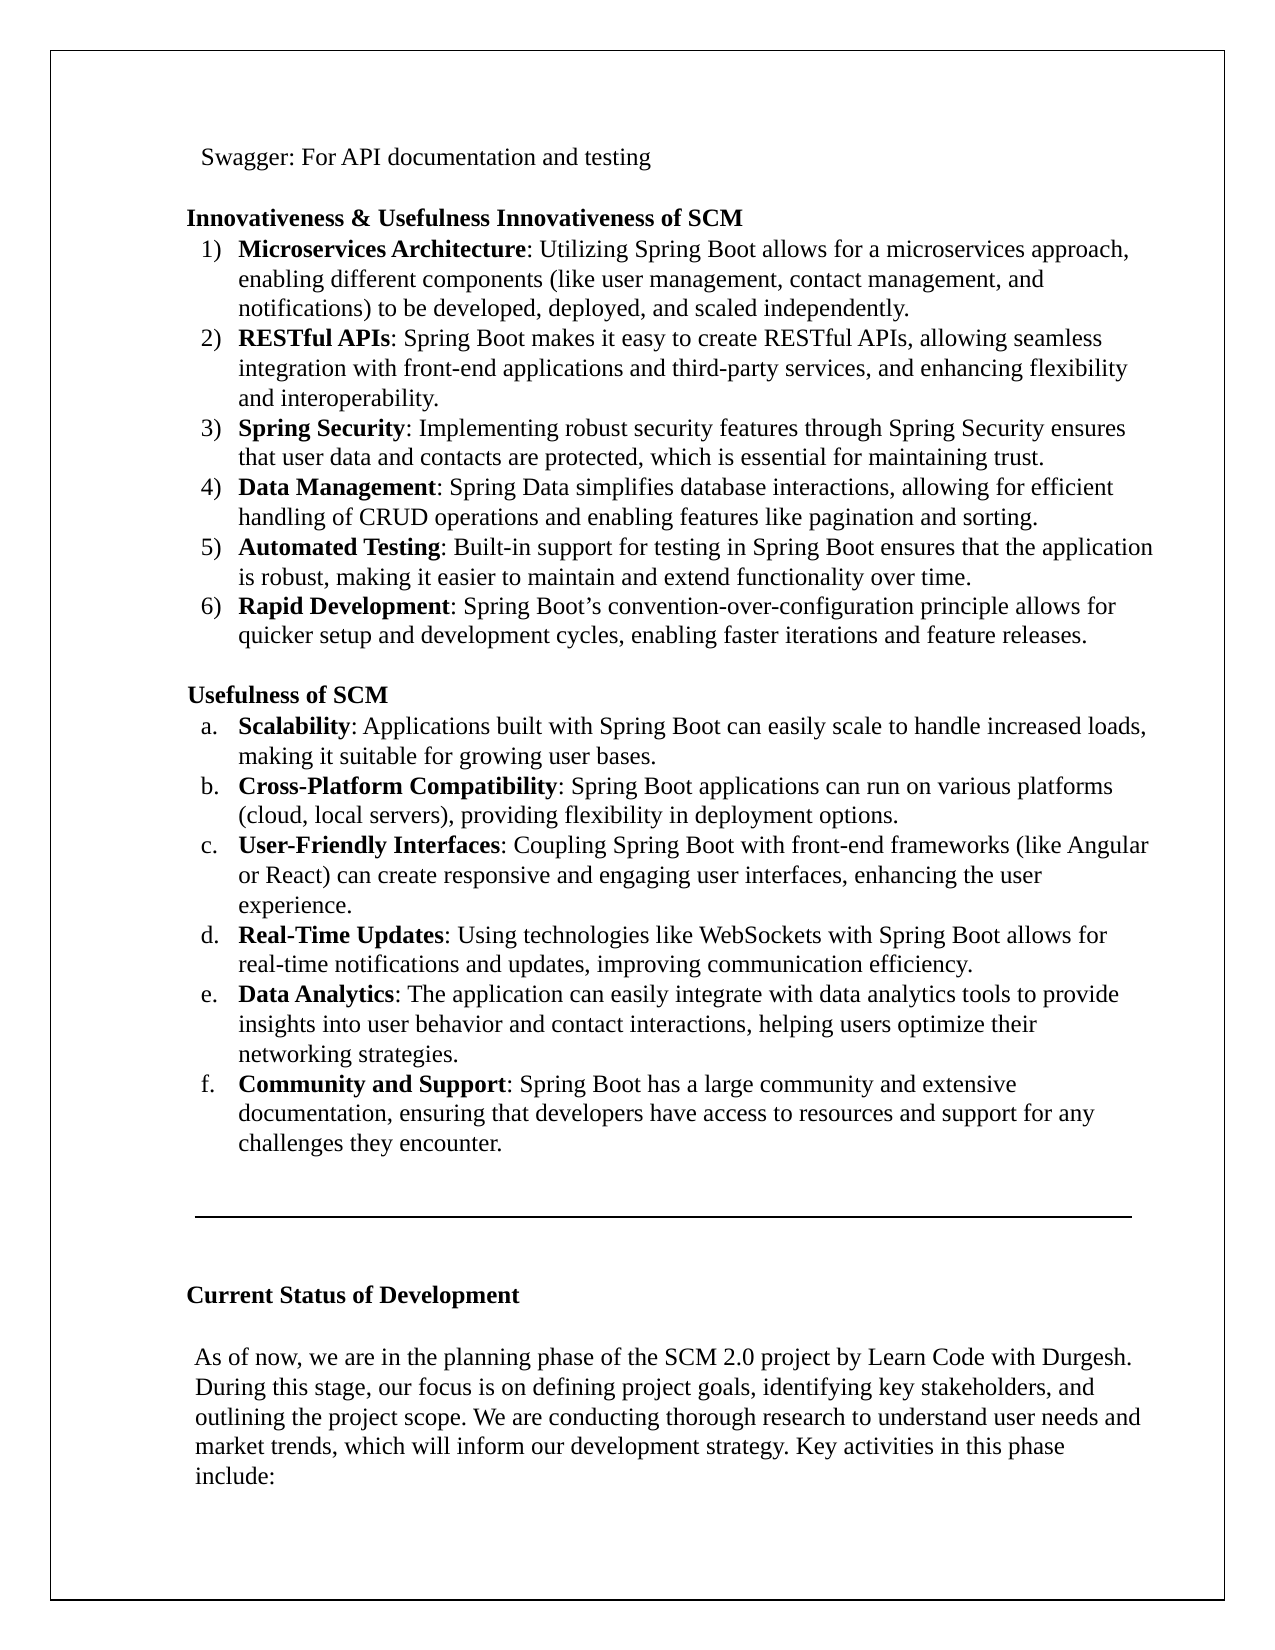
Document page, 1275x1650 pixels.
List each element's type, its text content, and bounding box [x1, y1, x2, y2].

list Data Analytics: The application can easily integrate with data analytics tools to provide insights into user behavior and contact interactions, helping users optimize their networking strategies. [201, 979, 1156, 1067]
list RESTful APIs: Spring Boot makes it easy to create RESTful APIs, allowing seamless integration with front-end applications and third-party services, and enhancing flexibility and interoperability. [201, 323, 1156, 411]
list Scalability: Applications built with Spring Boot can easily scale to handle increased loads, making it suitable for growing user bases. [201, 711, 1156, 769]
list Community and Support: Spring Boot has a large community and extensive documentation, ensuring that developers have access to resources and support for any challenges they encounter. [201, 1069, 1156, 1157]
list User-Friendly Interfaces: Coupling Spring Boot with front-end frameworks (like Angular or React) can create responsive and engaging user interfaces, enhancing the user experience. [201, 831, 1156, 918]
list Real-Time Updates: Using technologies like WebSockets with Spring Boot allows for real-time notifications and updates, improving communication efficiency. [201, 920, 1156, 978]
text As of now, we are in the planning phase of the SCM 2.0 project by Learn Code with Durgesh. During this stage, our focus is on defining project goals, identifying key stakeholders, and outlining the project scope. We are conducting thorough research to understand user needs and market trends, which will inform our development strategy. Key activities in this phase include: [194, 1342, 1141, 1489]
list Microservices Architecture: Utilizing Spring Boot allows for a microservices approach, enabling different components (like user management, contact management, and notifications) to be developed, deployed, and scaled independently. [201, 234, 1156, 322]
list Spring Security: Implementing robust security features through Spring Security ensures that user data and contacts are protected, which is essential for maintaining trust. [201, 413, 1156, 471]
list Automated Testing: Built-in support for testing in Spring Boot ensures that the application is robust, making it easier to maintain and extend functionality over time. [201, 532, 1156, 590]
list Rapid Development: Spring Boot’s convention-over-configuration principle allows for quicker setup and development cycles, enabling faster iterations and feature releases. [201, 592, 1156, 649]
list Cross-Platform Compatibility: Spring Boot applications can run on various platforms (cloud, local servers), providing flexibility in deployment options. [201, 771, 1156, 829]
subtitle Current Status of Development [186, 1280, 1162, 1309]
list Data Management: Spring Data simplifies database interactions, allowing for efficient handling of CRUD operations and enabling features like pagination and sorting. [201, 472, 1156, 531]
subtitle Usefulness of SCM [149, 680, 1162, 709]
subtitle Innovativeness & Usefulness Innovativeness of SCM [186, 203, 1162, 232]
text Swagger: For API documentation and testing [201, 142, 1156, 170]
